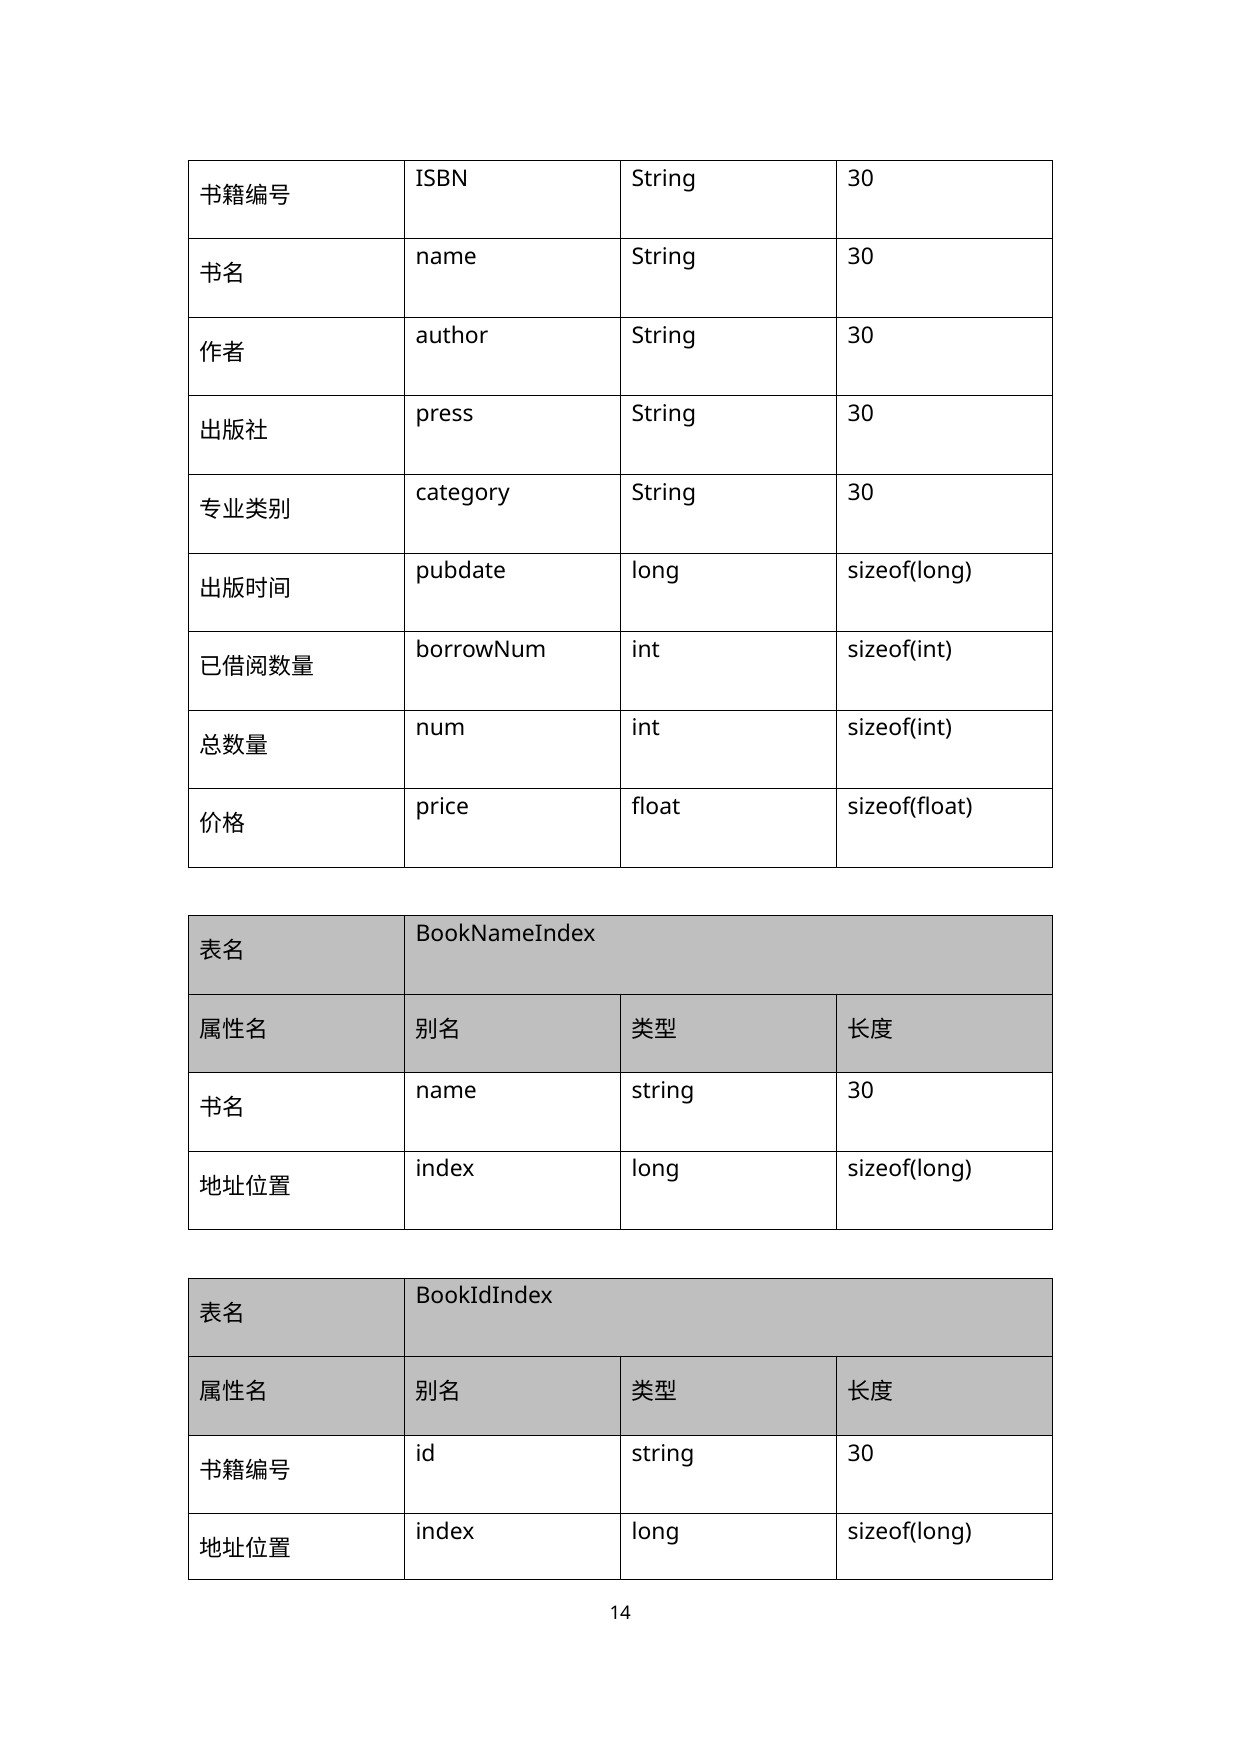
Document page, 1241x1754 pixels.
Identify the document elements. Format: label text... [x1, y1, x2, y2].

table_cell 长度 [837, 1357, 1052, 1435]
table_cell String [621, 161, 836, 238]
table_cell id [405, 1436, 620, 1513]
table_header 表名 [189, 1279, 404, 1356]
table_cell 30 [837, 239, 1052, 317]
table_cell pubdate [405, 554, 620, 631]
table_cell String [621, 239, 836, 317]
table_cell 出版社 [189, 396, 404, 474]
table_cell int [621, 632, 836, 709]
table_cell 30 [837, 1436, 1052, 1513]
table_cell sizeof(long) [837, 554, 1052, 631]
table_cell String [621, 318, 836, 395]
table_cell 别名 [405, 1357, 620, 1435]
table_cell String [621, 396, 836, 474]
table_cell category [405, 475, 620, 552]
table_cell index [405, 1514, 620, 1579]
table_cell borrowNum [405, 632, 620, 709]
table_cell 书籍编号 [189, 1436, 404, 1513]
table_cell 价格 [189, 789, 404, 867]
table_header BookNameIndex [405, 916, 1052, 994]
table_cell 总数量 [189, 711, 404, 788]
table_cell float [621, 789, 836, 867]
table_cell 地址位置 [189, 1152, 404, 1229]
table_cell sizeof(int) [837, 632, 1052, 709]
table_cell 书名 [189, 1073, 404, 1151]
table_cell num [405, 711, 620, 788]
table_header 表名 [189, 916, 404, 994]
table_cell 地址位置 [189, 1514, 404, 1579]
table_cell index [405, 1152, 620, 1229]
table_cell sizeof(float) [837, 789, 1052, 867]
table_cell 类型 [621, 995, 836, 1072]
table_cell string [621, 1073, 836, 1151]
table_header BookIdIndex [405, 1279, 1052, 1356]
table_cell string [621, 1436, 836, 1513]
table_cell sizeof(long) [837, 1152, 1052, 1229]
table_cell 长度 [837, 995, 1052, 1072]
table_cell author [405, 318, 620, 395]
table_cell 已借阅数量 [189, 632, 404, 709]
table_cell 书名 [189, 239, 404, 317]
table_cell 30 [837, 1073, 1052, 1151]
table_cell 类型 [621, 1357, 836, 1435]
table_cell name [405, 1073, 620, 1151]
table_cell sizeof(int) [837, 711, 1052, 788]
table_cell long [621, 1514, 836, 1579]
table_cell 属性名 [189, 1357, 404, 1435]
table_cell 出版时间 [189, 554, 404, 631]
table_cell 别名 [405, 995, 620, 1072]
table_cell sizeof(long) [837, 1514, 1052, 1579]
table_cell 专业类别 [189, 475, 404, 552]
table_cell 属性名 [189, 995, 404, 1072]
table_cell int [621, 711, 836, 788]
table_cell 30 [837, 318, 1052, 395]
table_cell press [405, 396, 620, 474]
table_cell ISBN [405, 161, 620, 238]
table_cell name [405, 239, 620, 317]
table_cell 30 [837, 161, 1052, 238]
table_cell String [621, 475, 836, 552]
table_cell 30 [837, 475, 1052, 552]
table_cell 书籍编号 [189, 161, 404, 238]
table_cell 作者 [189, 318, 404, 395]
table_cell price [405, 789, 620, 867]
table_cell long [621, 554, 836, 631]
table_cell long [621, 1152, 836, 1229]
table_cell 30 [837, 396, 1052, 474]
